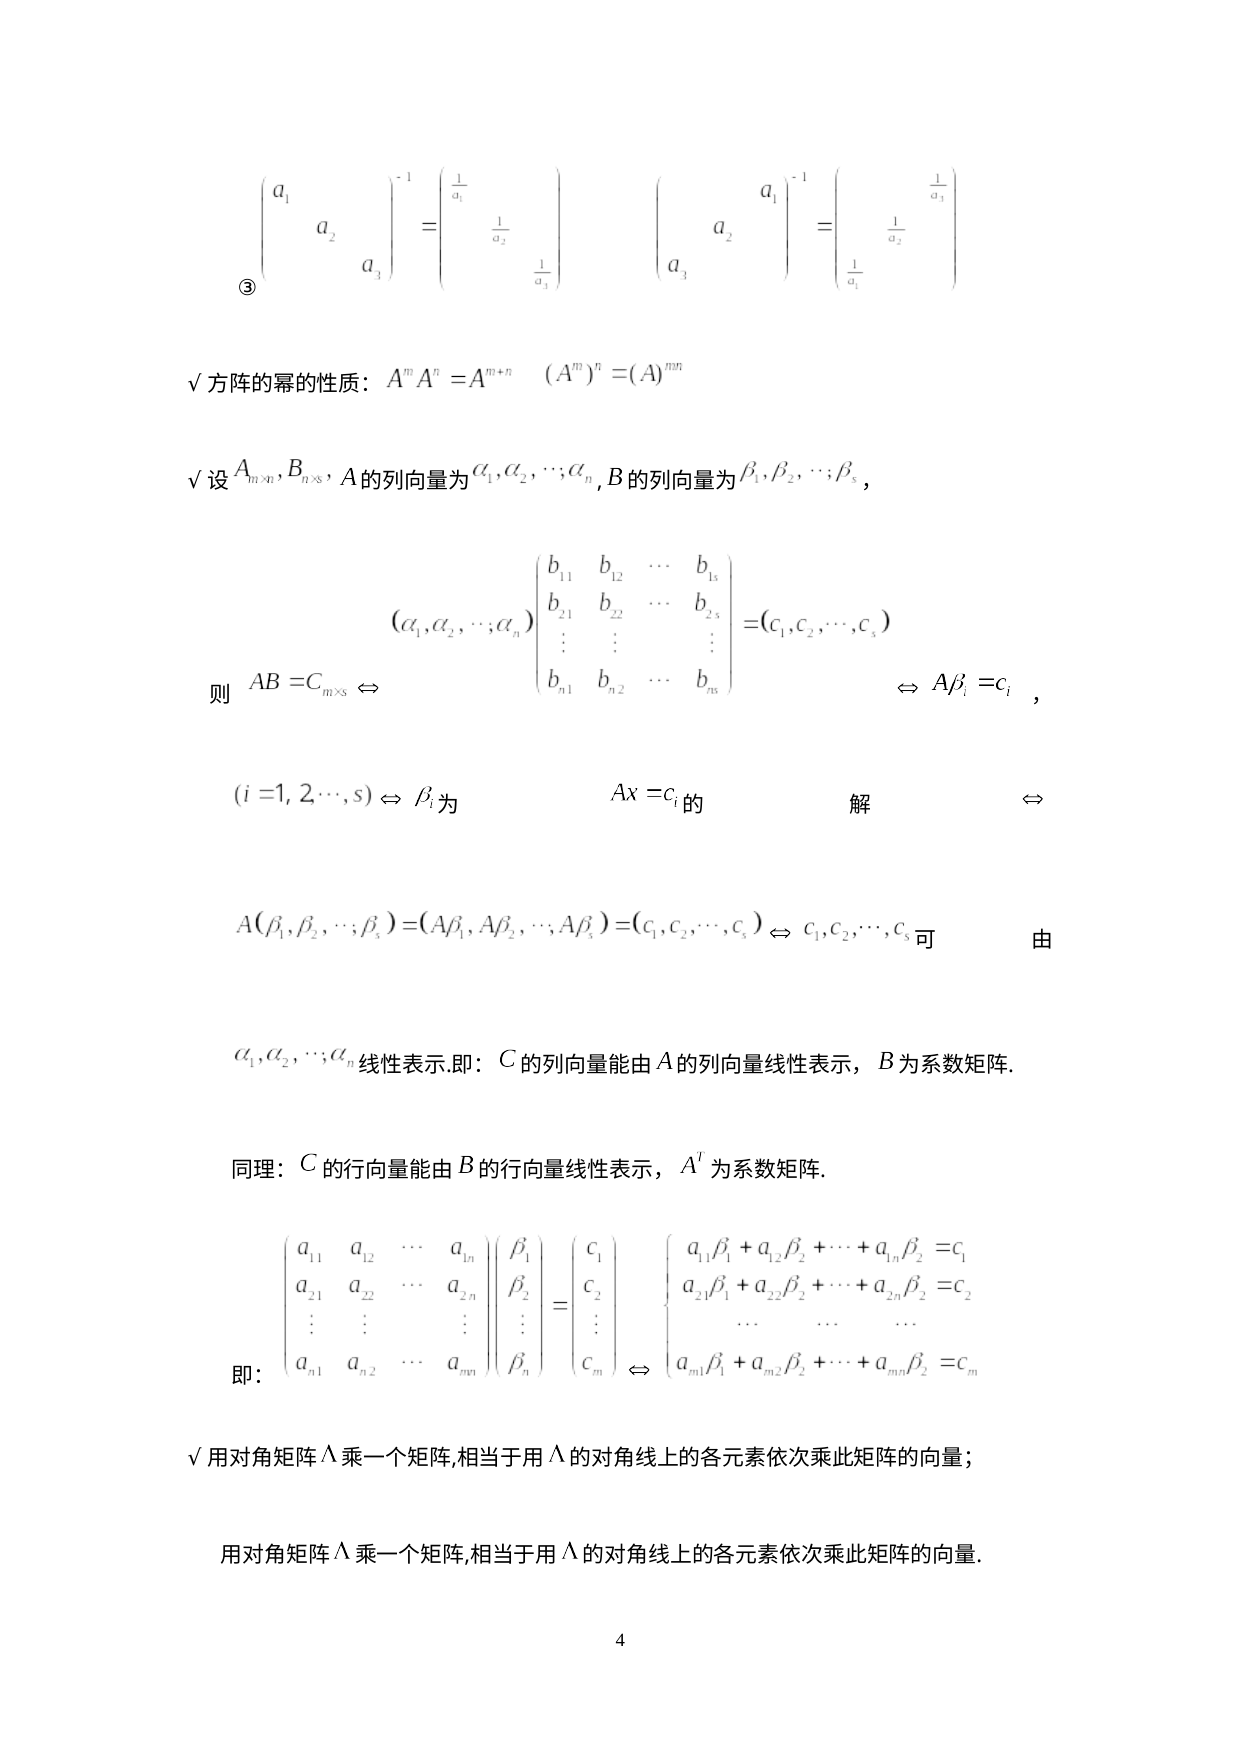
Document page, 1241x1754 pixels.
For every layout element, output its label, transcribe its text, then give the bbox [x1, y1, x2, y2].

text √ 方阵的幂的性质： [187, 354, 1053, 419]
text 用对角矩阵乘一个矩阵,相当于用的对角线上的各元素依次乘此矩阵的向量. [187, 1520, 1053, 1585]
text 即： [231, 1229, 1053, 1391]
text √ 用对角矩阵乘一个矩阵,相当于用的对角线上的各元素依次乘此矩阵的向量； [187, 1423, 1053, 1488]
text √ 设的列向量为,的列向量为， [187, 451, 1053, 516]
text 同理：的行向量能由的行向量线性表示，为系数矩阵. [231, 1132, 1053, 1197]
text ③ [187, 162, 1053, 324]
text 则 ，为的解可由线性表示.即：的列向量能由的列向量线性表示，为系数矩阵. [209, 548, 1053, 1100]
